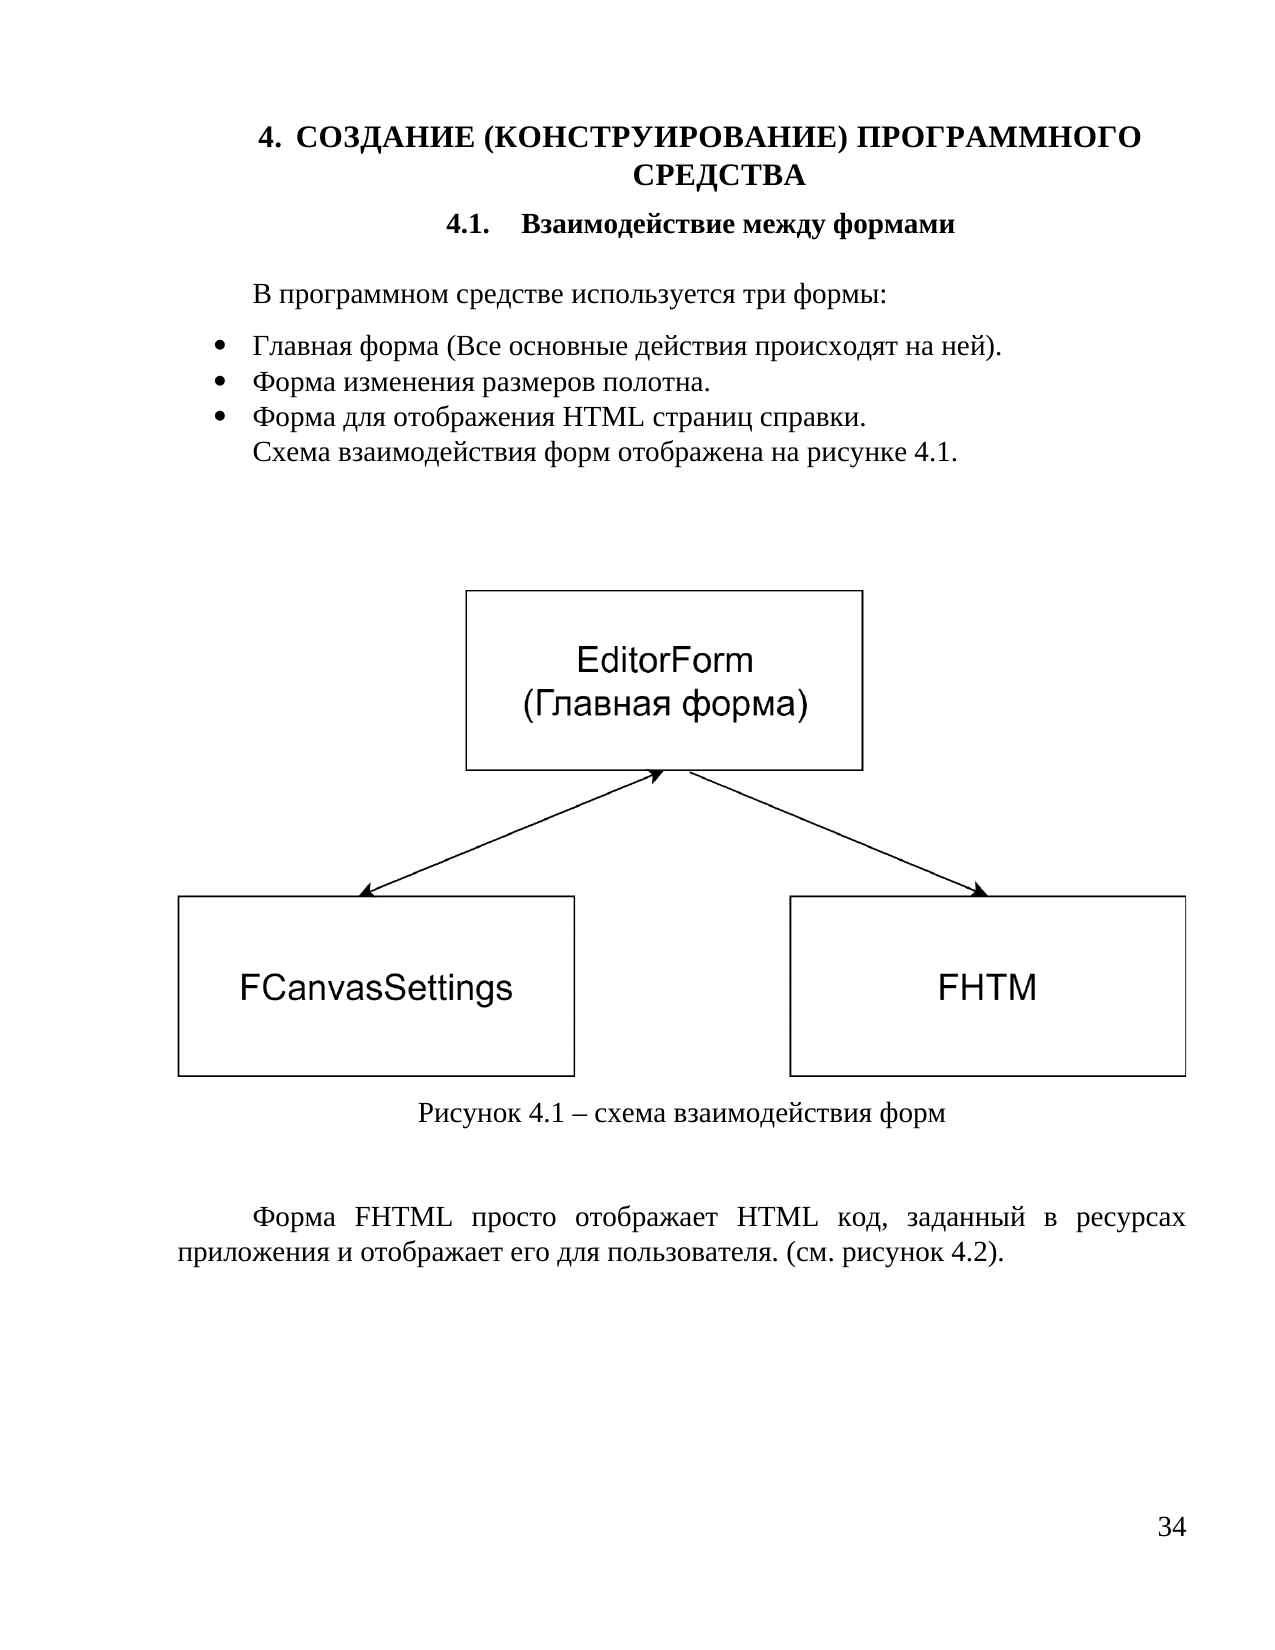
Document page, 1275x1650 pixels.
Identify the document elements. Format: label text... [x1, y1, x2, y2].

list Форма для отображения HTML страниц справки. [215, 399, 1186, 433]
text Рисунок 4.1 – схема взаимодействия форм [177, 1095, 1186, 1128]
text В программном средстве используется три формы: [215, 276, 1186, 310]
list СОЗДАНИЕ (КОНСТРУИРОВАНИЕ) ПРОГРАММНОГО СРЕДСТВА [215, 118, 1186, 192]
list Взаимодействие между формами [215, 206, 1186, 239]
text Схема взаимодействия форм отображена на рисунке 4.1. [252, 434, 1186, 468]
list Главная форма (Все основные действия происходят на ней). [215, 328, 1186, 362]
list Форма изменения размеров полотна. [215, 364, 1186, 397]
text Форма FHTML просто отображает HTML код, заданный в ресурсах приложения и отображает его для пользователя. (см. рисунок 4.2). [177, 1199, 1186, 1267]
picture [177, 590, 1187, 1077]
